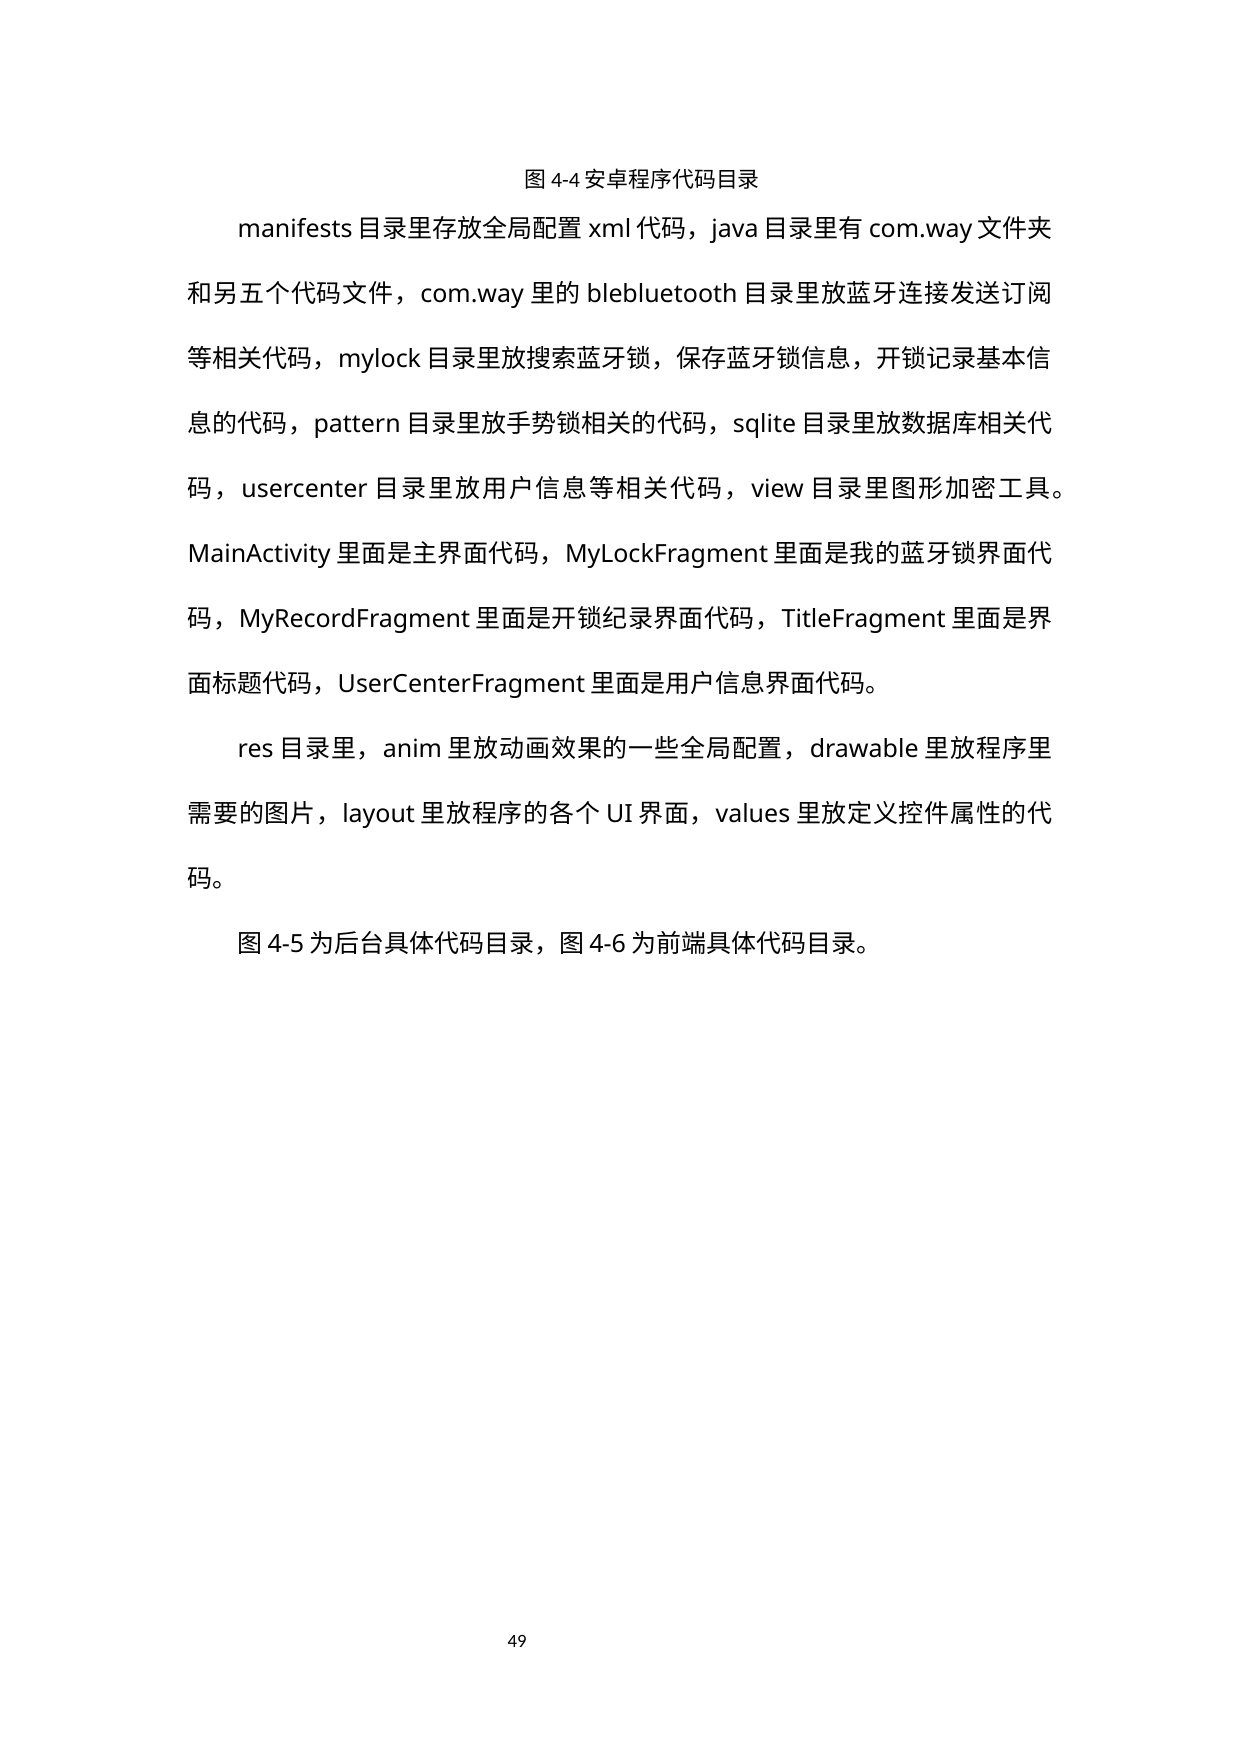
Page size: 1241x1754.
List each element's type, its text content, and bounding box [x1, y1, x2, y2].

text manifests目录里存放全局配置xml代码，java目录里有com.way文件夹和另五个代码文件，com.way里的blebluetooth目录里放蓝牙连接发送订阅等相关代码，mylock目录里放搜索蓝牙锁，保存蓝牙锁信息，开锁记录基本信息的代码，pattern目录里放手势锁相关的代码，sqlite目录里放数据库相关代码，usercenter目录里放用户信息等相关代码，view目录里图形加密工具。MainActivity里面是主界面代码，MyLockFragment里面是我的蓝牙锁界面代码，MyRecordFragment里面是开锁纪录界面代码，TitleFragment里面是界面标题代码，UserCenterFragment里面是用户信息界面代码。 [187, 194, 1053, 714]
text res目录里，anim里放动画效果的一些全局配置，drawable里放程序里需要的图片，layout里放程序的各个UI界面，values里放定义控件属性的代码。 [187, 714, 1053, 909]
text 图4-5为后台具体代码目录，图4-6为前端具体代码目录。 [187, 909, 1053, 974]
